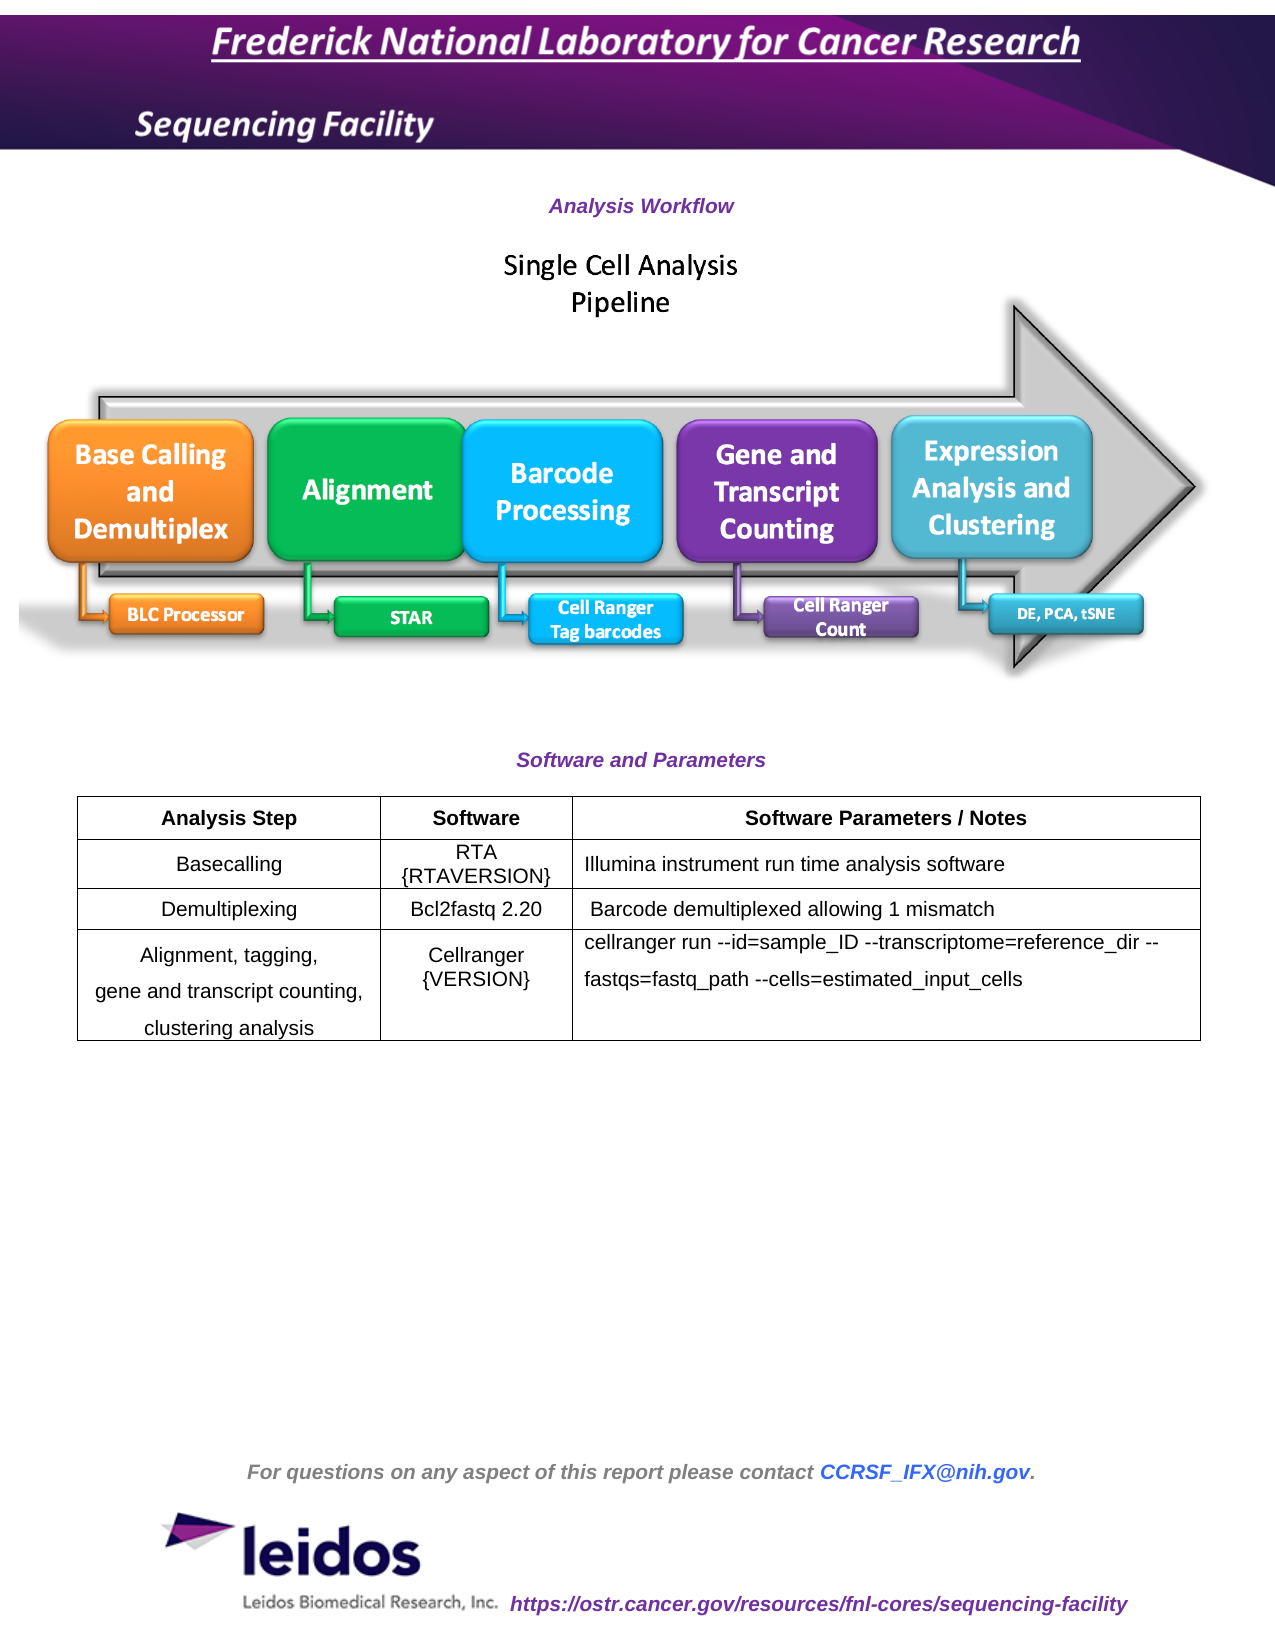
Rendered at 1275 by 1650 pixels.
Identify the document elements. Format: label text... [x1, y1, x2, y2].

table_cell Cellranger {VERSION} [381, 930, 572, 1039]
table_cell Illumina instrument run time analysis software [573, 840, 1200, 888]
table_cell Bcl2fastq 2.20 [381, 889, 572, 929]
text Analysis Workflow [150, 194, 1134, 218]
table_cell RTA {RTAVERSION} [381, 840, 572, 888]
picture [150, 1512, 511, 1612]
table_header Software [381, 797, 572, 839]
table_cell Demultiplexing [78, 889, 380, 929]
table_header Software Parameters / Notes [573, 797, 1200, 839]
table_cell Alignment, tagging, gene and transcript counting, clustering analysis [78, 930, 380, 1039]
text Software and Parameters [150, 748, 1134, 772]
picture [0, 15, 1275, 194]
table_cell Barcode demultiplexed allowing 1 mismatch [573, 889, 1200, 929]
table_cell Basecalling [78, 840, 380, 888]
table_header Analysis Step [78, 797, 380, 839]
table_cell cellranger run --id=sample_ID --transcriptome=reference_dir -- fastqs=fastq_path --cells=estimated_input_cells [573, 930, 1200, 1039]
